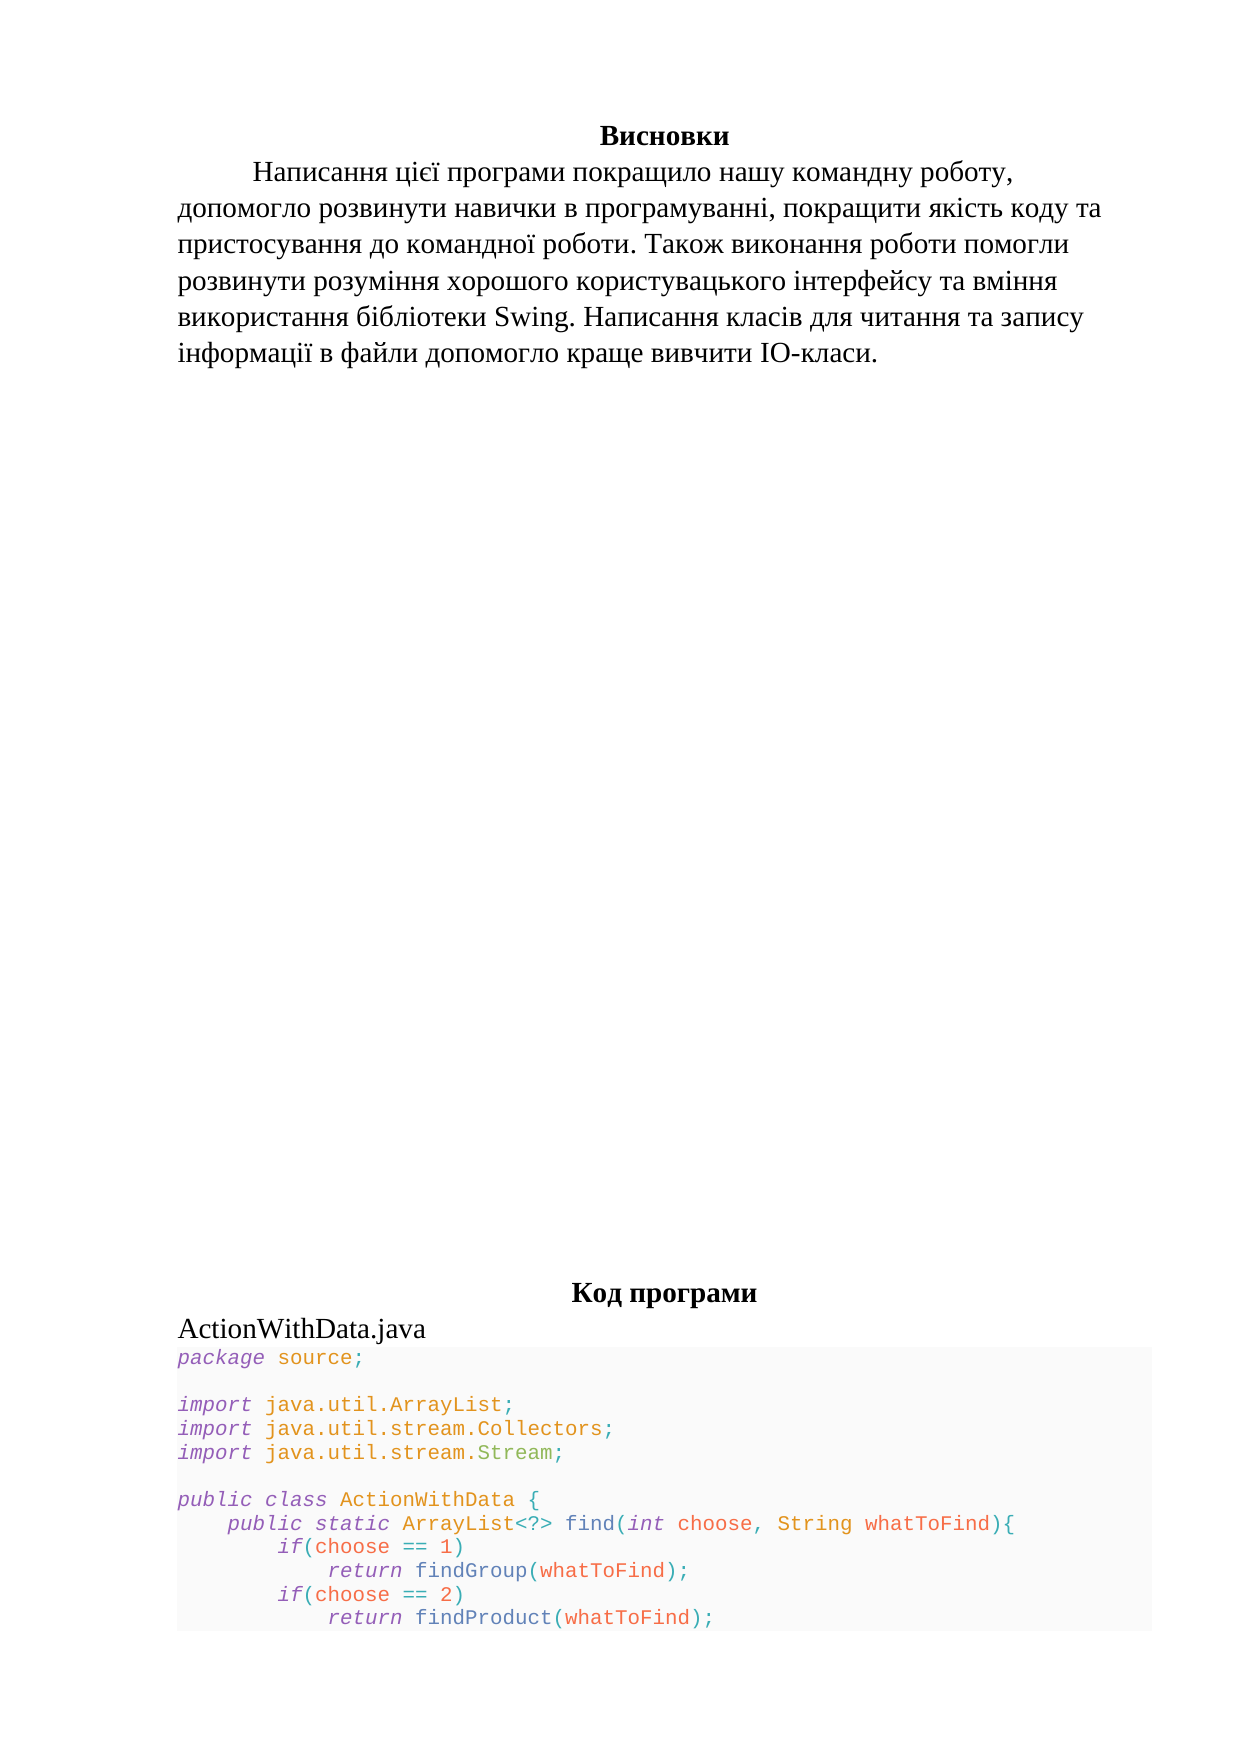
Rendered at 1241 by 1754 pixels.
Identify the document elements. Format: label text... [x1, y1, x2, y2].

text Написання цієї програми покращило нашу командну роботу, допомогло розвинути навички в програмуванні, покращити якість коду та пристосування до командної роботи. Також виконання роботи помогли розвинути розуміння хорошого користувацького інтерфейсу та вміння використання бібліотеки Swing. Написання класів для читання та запису інформації в файли допомогло краще вивчити IO-класи. [177, 154, 1152, 368]
text Код програми [177, 1275, 1152, 1308]
text Висновки [177, 118, 1152, 152]
text ActionWithData.java [177, 1311, 1152, 1344]
